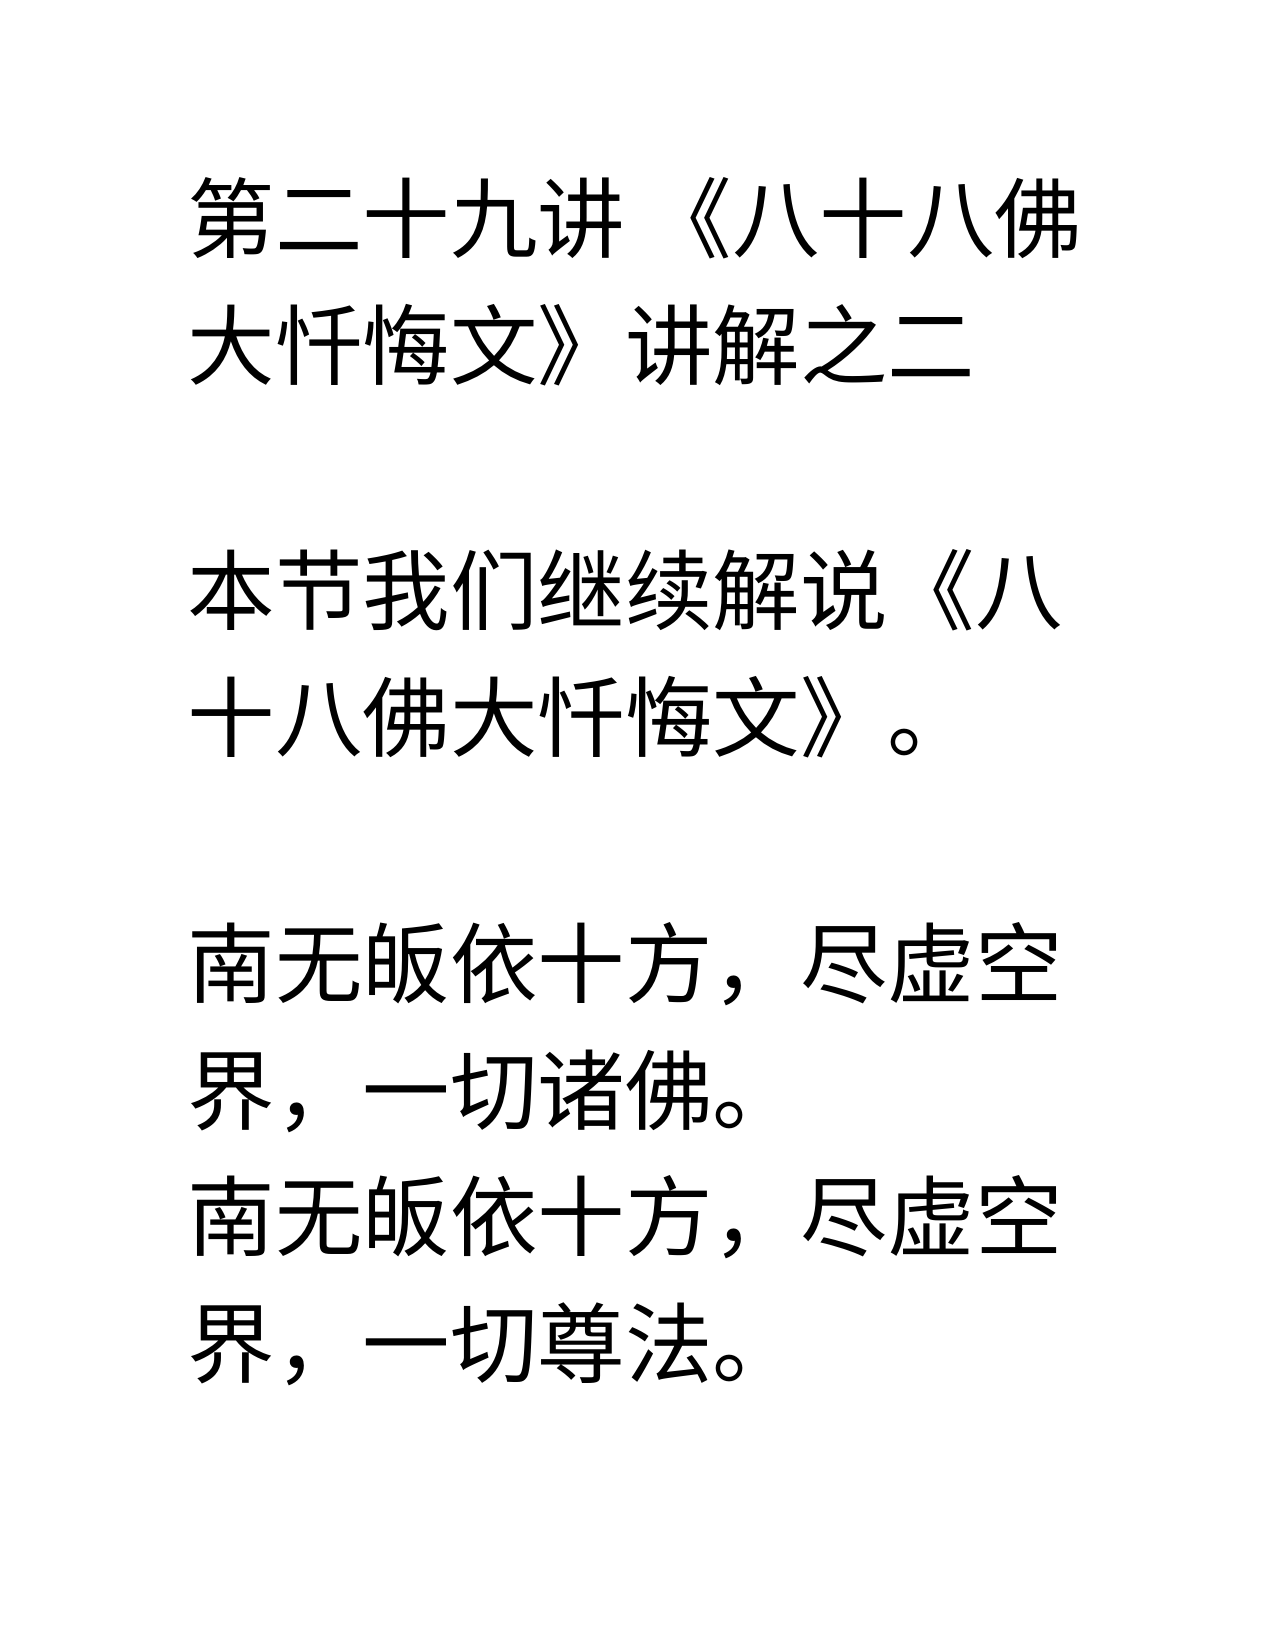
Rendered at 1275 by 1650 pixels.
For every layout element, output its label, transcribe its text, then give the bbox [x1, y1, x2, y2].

text 南无皈依十方，尽虚空界，一切诸佛。 [187, 895, 1087, 1148]
text 本节我们继续解说《八十八佛大忏悔文》。 [187, 522, 1087, 776]
text 第二十九讲 《八十八佛大忏悔文》讲解之二 [187, 150, 1087, 403]
text 南无皈依十方，尽虚空界，一切尊法。 [187, 1148, 1087, 1402]
